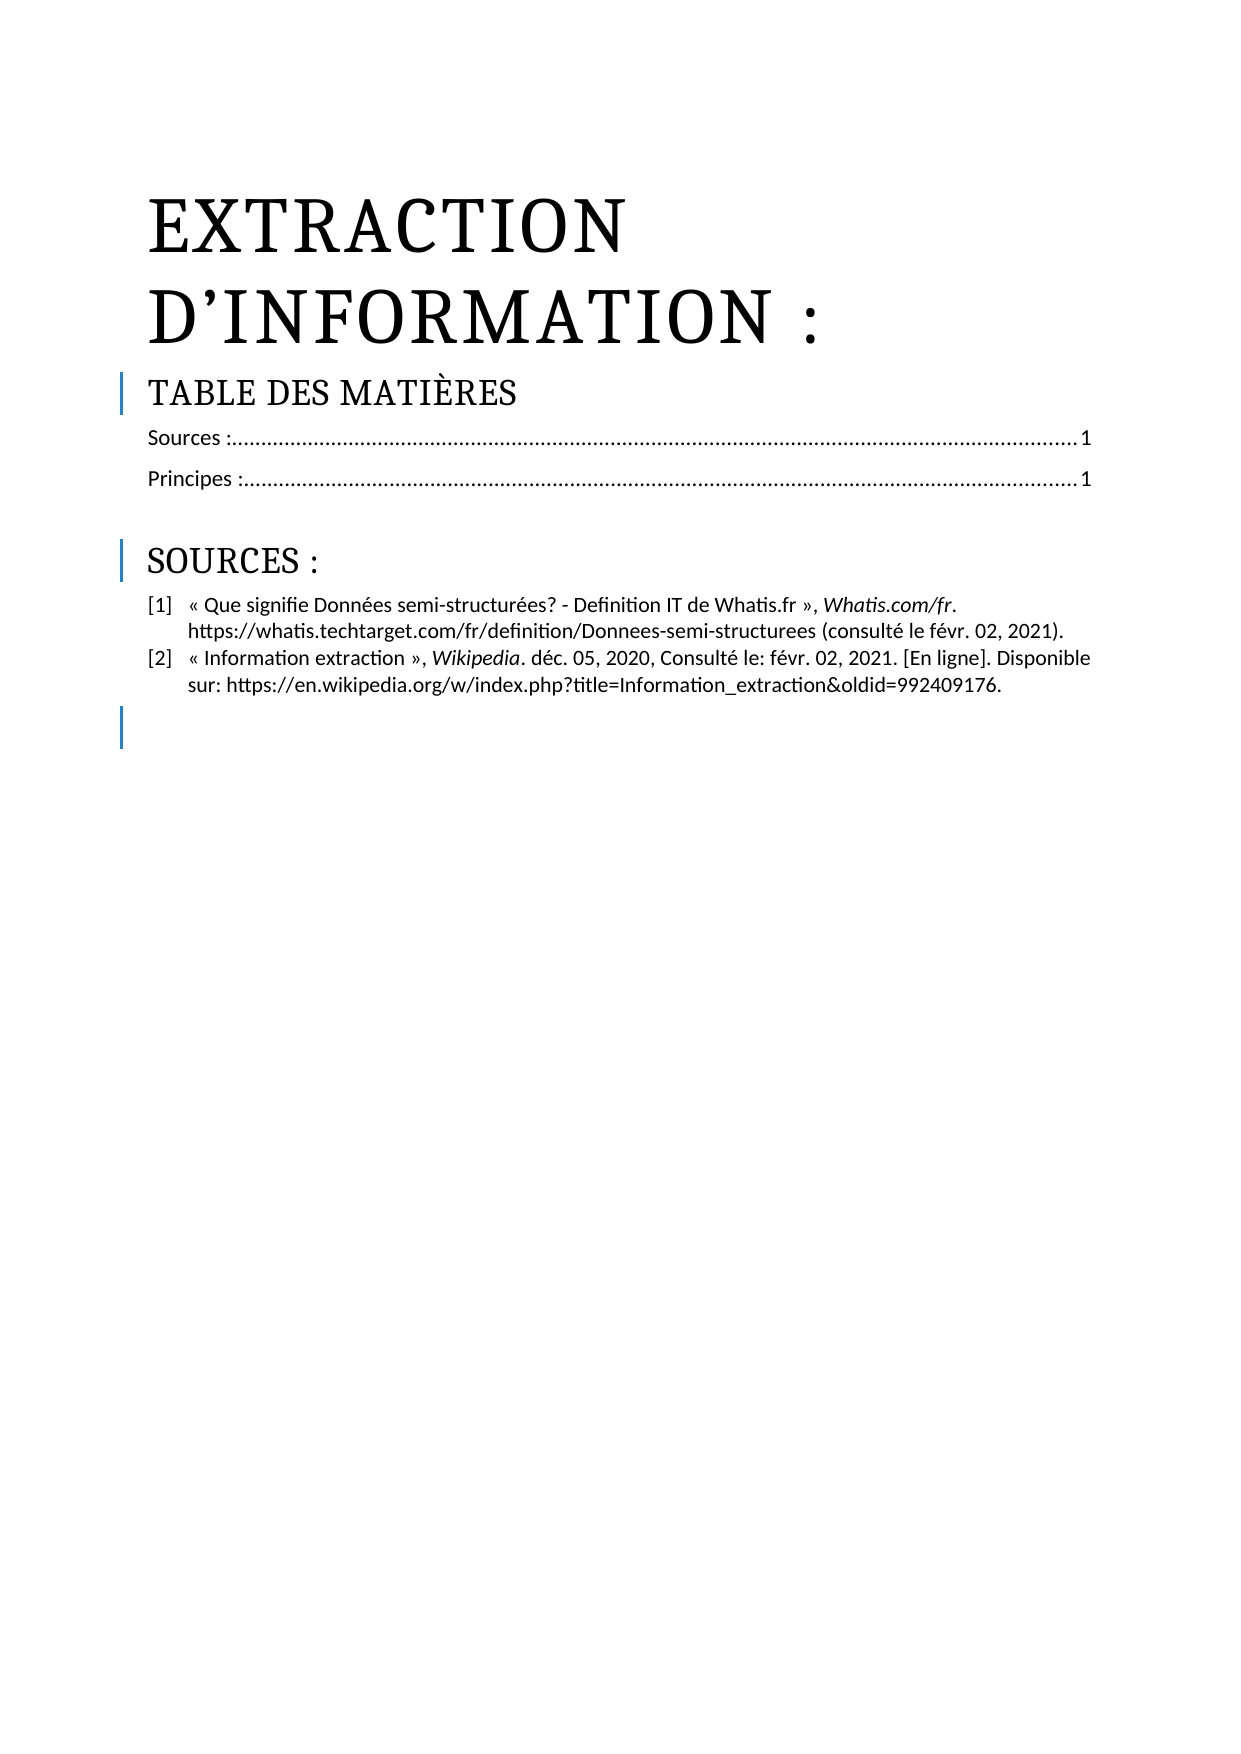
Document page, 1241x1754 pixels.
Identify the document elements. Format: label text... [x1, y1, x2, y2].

subtitle Sources : [123, 539, 1093, 582]
text [2] « Information extraction », Wikipedia. déc. 05, 2020, Consulté le: févr. 02, 2021. [En ligne]. Disponible sur: https://en.wikipedia.org/w/index.php?title=Information_extraction&oldid=992409176. [148, 644, 1093, 697]
title Extraction d’information : [148, 181, 1093, 363]
text [1] « Que signifie Données semi-structurées? - Definition IT de Whatis.fr », Whatis.com/fr. https://whatis.techtarget.com/fr/definition/Donnees-semi-structurees (consulté le févr. 02, 2021). [148, 591, 1093, 644]
